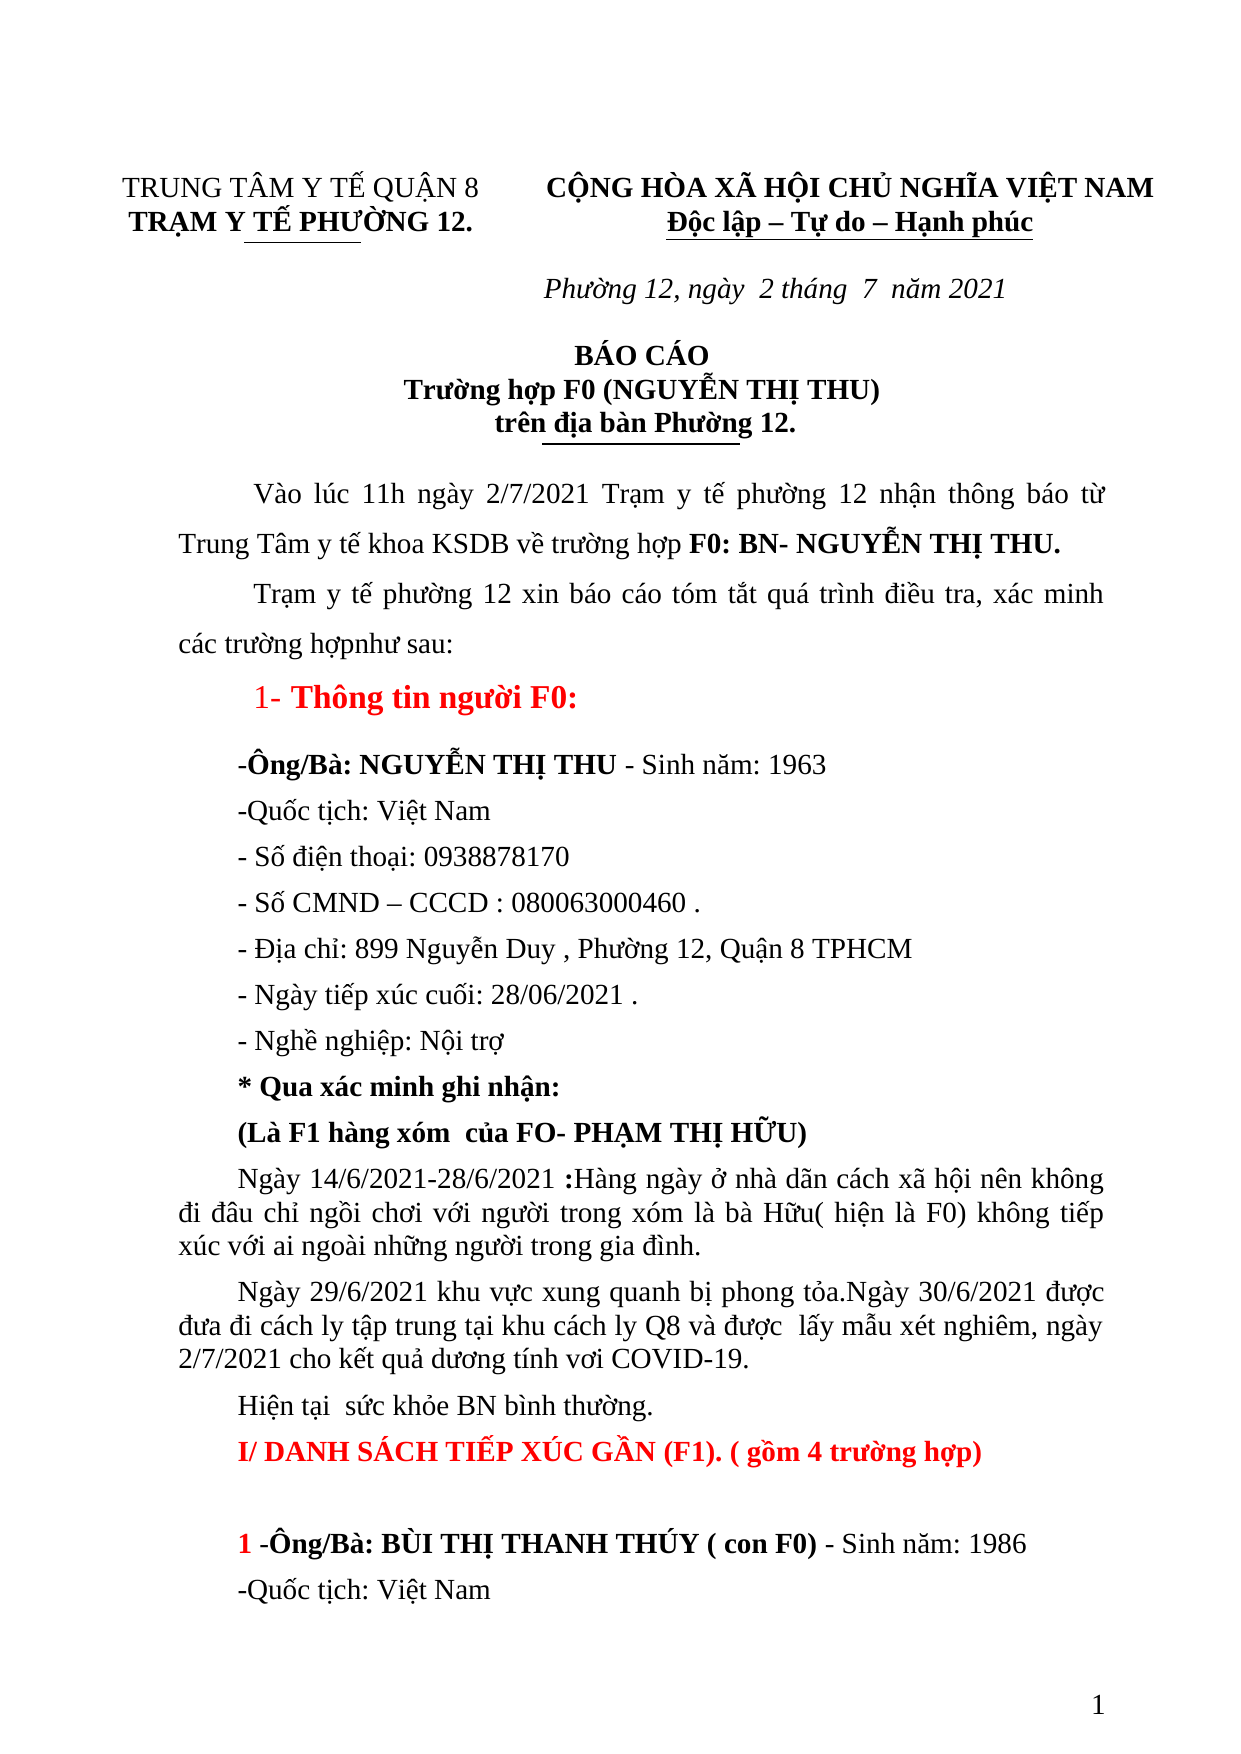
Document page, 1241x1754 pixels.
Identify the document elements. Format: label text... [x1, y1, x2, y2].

text - Ngày tiếp xúc cuối: 28/06/2021 . [178, 977, 1105, 1011]
text Hiện tại sức khỏe BN bình thường. [178, 1388, 1105, 1421]
text - Số điện thoại: 0938878170 [178, 839, 1105, 873]
table_header CỘNG HÒA XÃ HỘI CHỦ NGHĨA VIỆT NAM Độc lập – Tự do – Hạnh phúc Phường 12, ngày 2 tháng 7 năm 2021 [533, 171, 1168, 305]
text Vào lúc 11h ngày 2/7/2021 Trạm y tế phường 12 nhận thông báo từ Trung Tâm y tế khoa KSDB về trường hợp F0: BN- NGUYỄN THỊ THU. [178, 476, 1105, 559]
text * Qua xác minh ghi nhận: [178, 1069, 1105, 1103]
text - Nghề nghiệp: Nội trợ [178, 1023, 1105, 1057]
text Ngày 14/6/2021-28/6/2021 :Hàng ngày ở nhà dãn cách xã hội nên không đi đâu chỉ ngồi chơi với người trong xóm là bà Hữu( hiện là F0) không tiếp xúc với ai ngoài những người trong gia đình. [178, 1161, 1105, 1262]
text - Địa chỉ: 899 Nguyễn Duy , Phường 12, Quận 8 TPHCM [178, 931, 1105, 965]
text trên địa bàn Phường 12. [178, 405, 1105, 439]
list Thông tin người F0: [253, 677, 1105, 715]
text (Là F1 hàng xóm của FO- PHẠM THỊ HỮU) [178, 1115, 1105, 1149]
text - Số CMND – CCCD : 080063000460 . [178, 885, 1105, 919]
text Trường hợp F0 (NGUYỄN THỊ THU) [178, 372, 1105, 405]
text BÁO CÁO [178, 338, 1105, 372]
text -Quốc tịch: Việt Nam [178, 1572, 1105, 1605]
text Ngày 29/6/2021 khu vực xung quanh bị phong tỏa.Ngày 30/6/2021 được đưa đi cách ly tập trung tại khu cách ly Q8 và được lấy mẫu xét nghiêm, ngày 2/7/2021 cho kết quả dương tính vơi COVID-19. [178, 1274, 1105, 1375]
table_header TRUNG TÂM Y TẾ QUẬN 8 TRẠM Y TẾ PHƯỜNG 12. [68, 171, 532, 305]
text -Ông/Bà: NGUYỄN THỊ THU - Sinh năm: 1963 [178, 747, 1105, 781]
text I/ DANH SÁCH TIẾP XÚC GẦN (F1). ( gồm 4 trường hợp) [178, 1434, 1105, 1467]
text -Quốc tịch: Việt Nam [178, 793, 1105, 827]
text 1 -Ông/Bà: BÙI THỊ THANH THÚY ( con F0) - Sinh năm: 1986 [178, 1526, 1105, 1559]
text Trạm y tế phường 12 xin báo cáo tóm tắt quá trình điều tra, xác minh các trường hợpnhư sau: [178, 576, 1105, 660]
